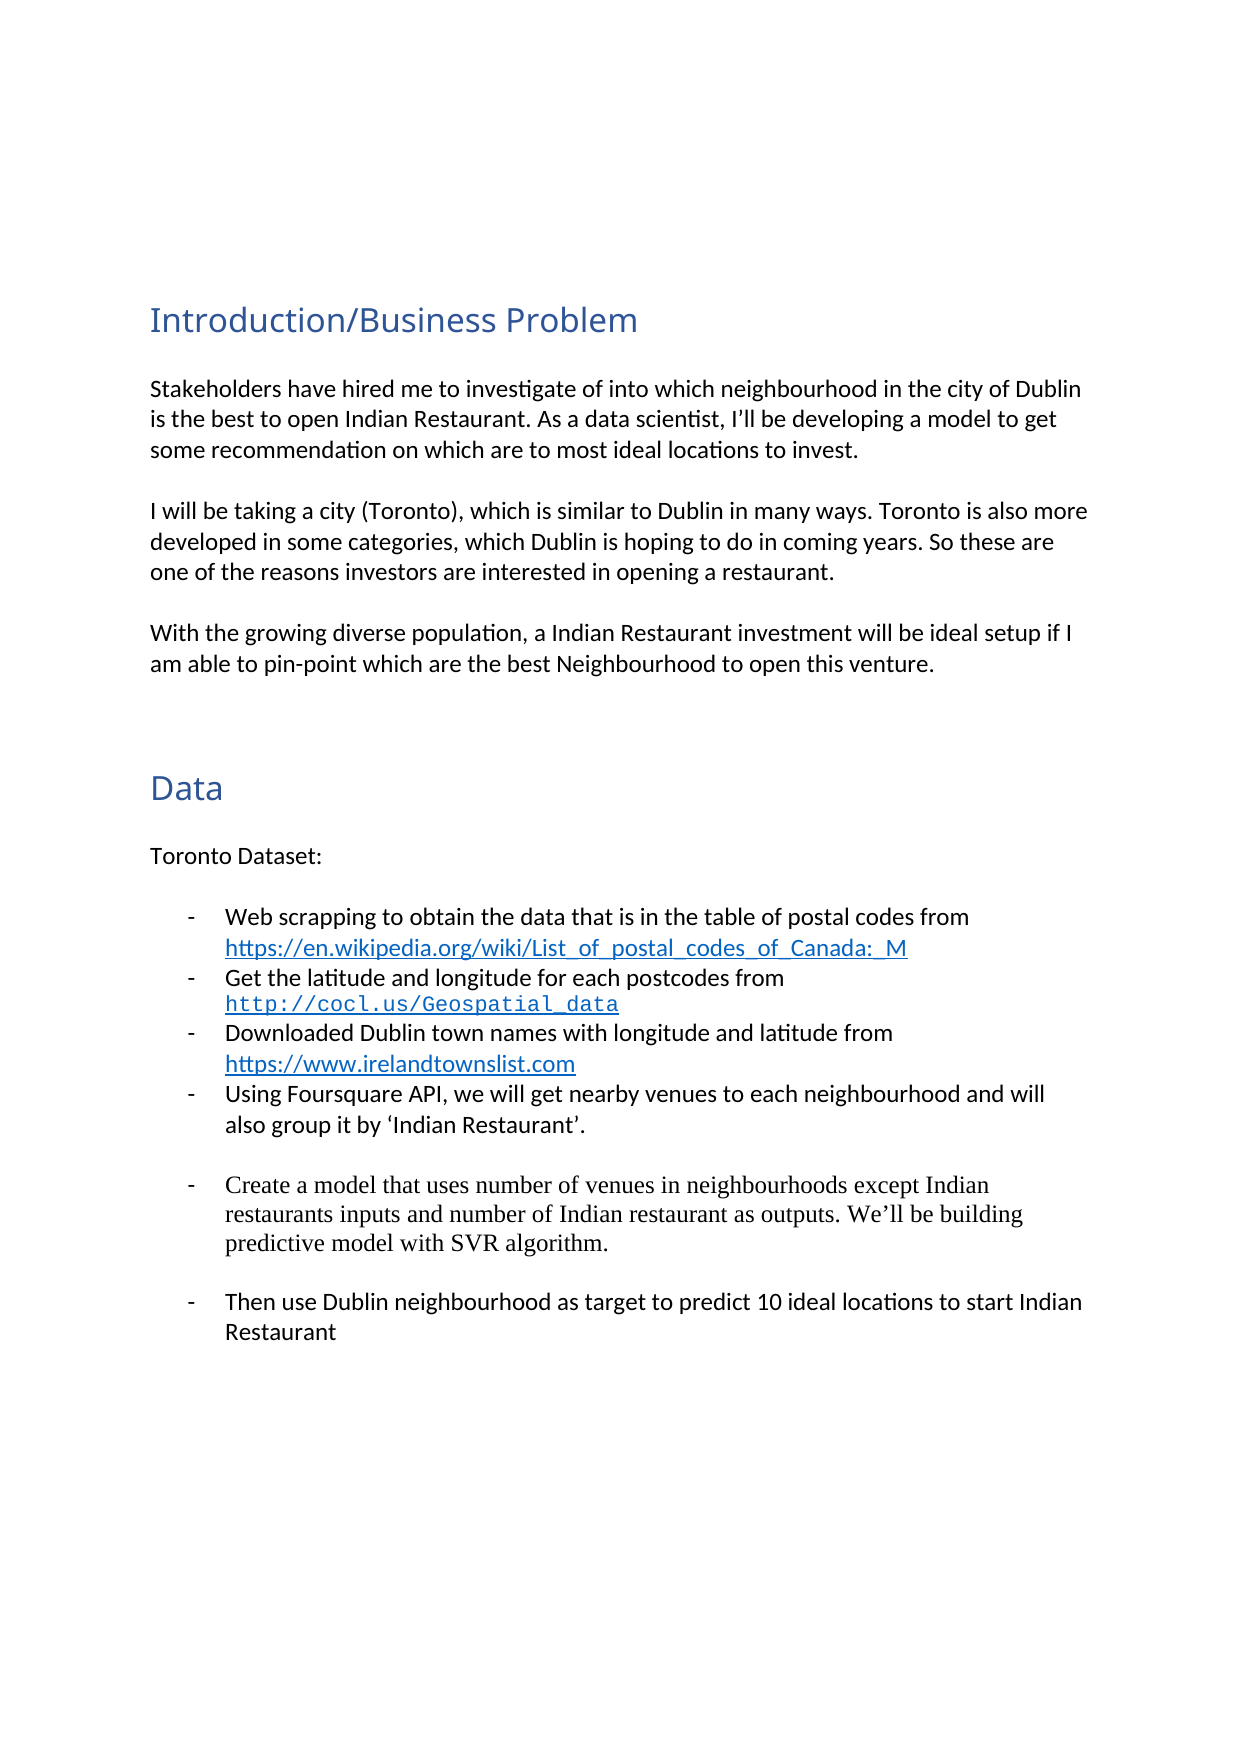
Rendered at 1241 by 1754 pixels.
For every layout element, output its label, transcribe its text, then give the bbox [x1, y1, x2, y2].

text I will be taking a city (Toronto), which is similar to Dublin in many ways. Toronto is also more developed in some categories, which Dublin is hoping to do in coming years. So these are one of the reasons investors are interested in opening a restaurant. [150, 495, 1090, 587]
text Toronto Dataset: [150, 840, 1090, 871]
text Stakeholders have hired me to investigate of into which neighbourhood in the city of Dublin is the best to open Indian Restaurant. As a data scientist, I’ll be developing a model to get some recommendation on which are to most ideal locations to invest. [150, 373, 1090, 464]
list Web scrapping to obtain the data that is in the table of postal codes from https://en.wikipedia.org/wiki/List_of_postal_codes_of_Canada:_M [907, 901, 1090, 962]
list Get the latitude and longitude for each postcodes from [187, 962, 1090, 993]
text With the growing diverse population, a Indian Restaurant investment will be ideal setup if I am able to pin-point which are the best Neighbourhood to open this venture. [150, 617, 1090, 678]
list Then use Dublin neighbourhood as target to predict 10 ideal locations to start Indian Restaurant [187, 1286, 1090, 1347]
list http://cocl.us/Geospatial_data [225, 993, 1090, 1018]
list Downloaded Dublin town names with longitude and latitude from https://www.irelandtownslist.com [187, 1018, 1090, 1079]
list Create a model that uses number of venues in neighbourhoods except Indian restaurants inputs and number of Indian restaurant as outputs. We’ll be building predictive model with SVR algorithm. [187, 1169, 1090, 1257]
list Using Foursquare API, we will get nearby venues to each neighbourhood and will also group it by ‘Indian Restaurant’. [187, 1079, 1090, 1140]
list Web scrapping to obtain the data that is in the table of postal codes from https://en.wikipedia.org/wiki/List_of_postal_codes_of_Canada:_M [187, 901, 409, 962]
subtitle Introduction/Business Problem [150, 297, 1090, 342]
subtitle Data [150, 764, 1090, 810]
